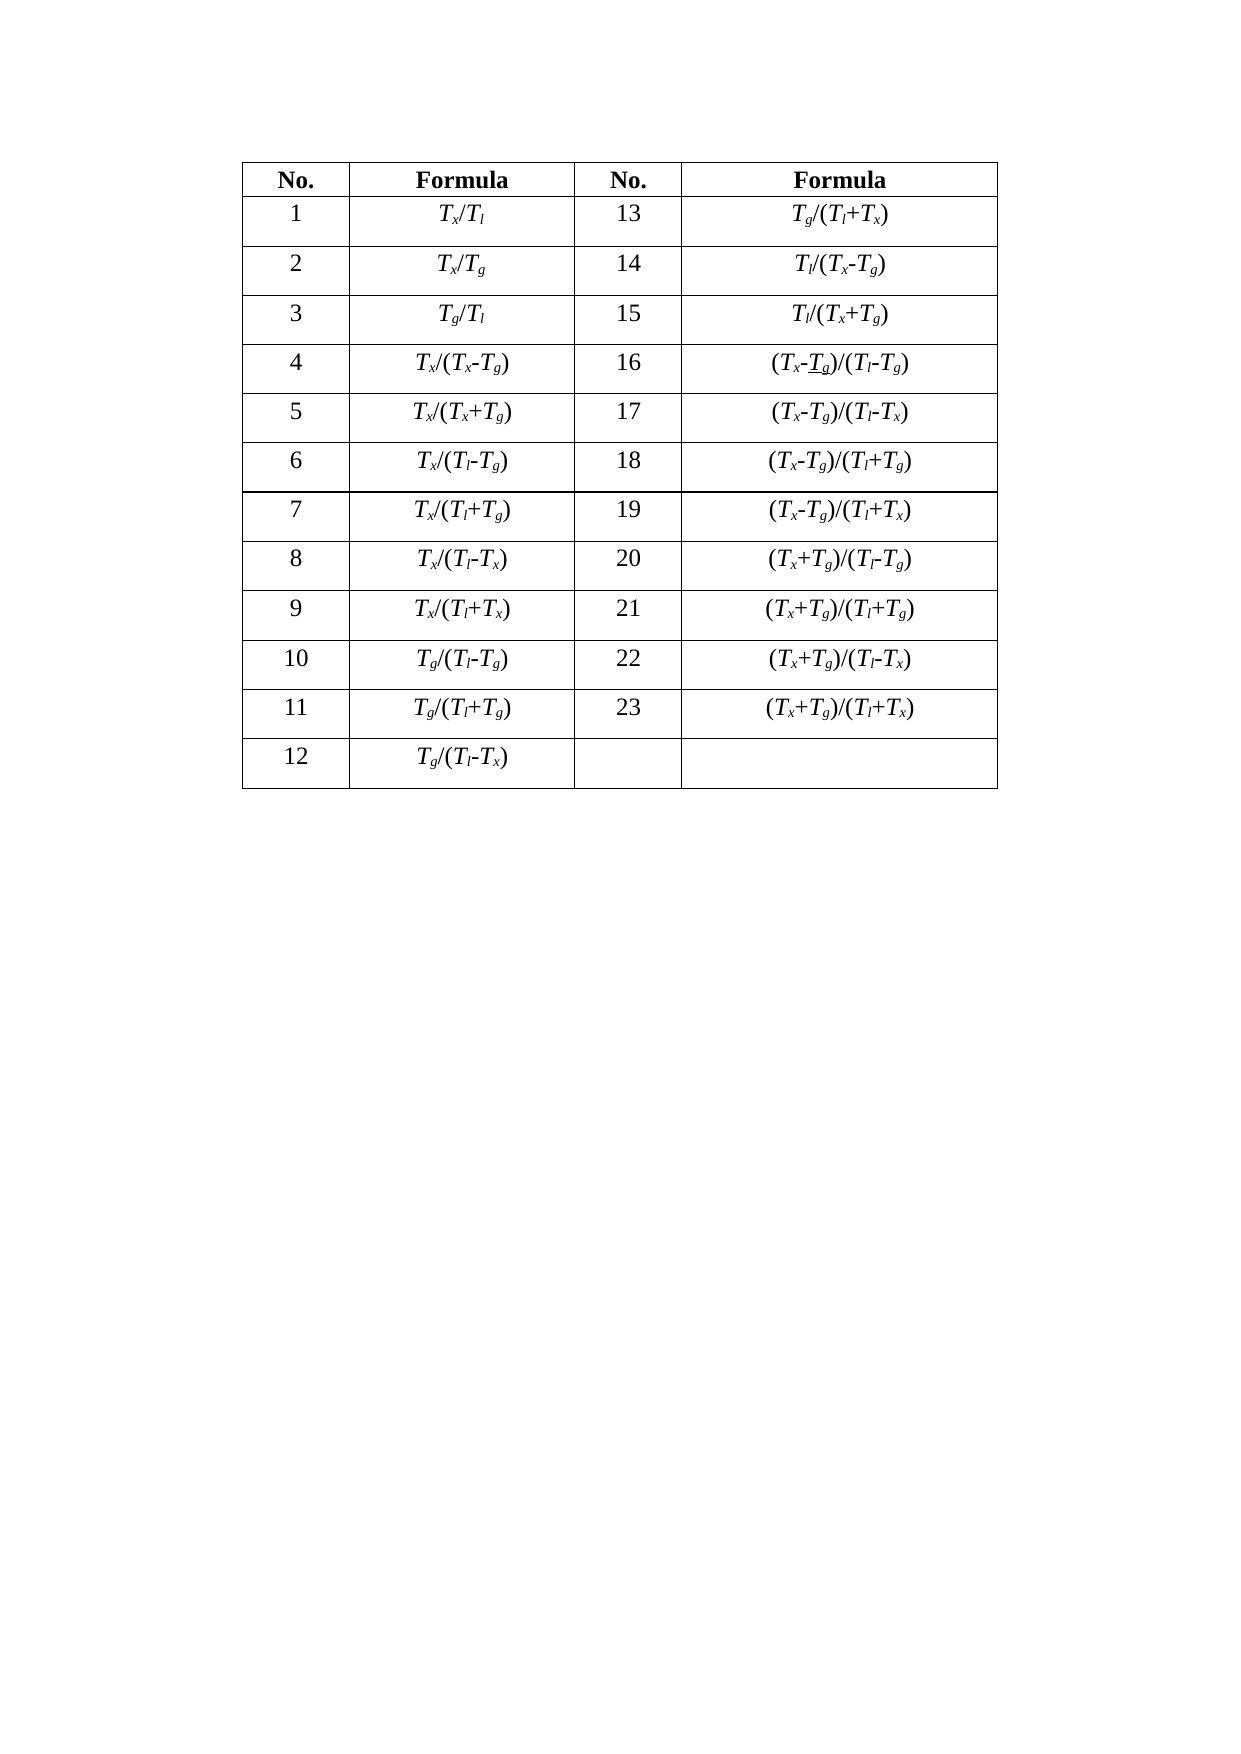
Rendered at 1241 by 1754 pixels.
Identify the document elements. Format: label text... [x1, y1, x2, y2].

table_cell 1 [243, 197, 349, 246]
table_cell 16 [575, 345, 681, 393]
table_cell (Tx+Tg)/(Tl-Tg) [682, 542, 997, 590]
table_cell Tl/(Tx+Tg) [682, 296, 997, 344]
table_cell 8 [243, 542, 349, 590]
table_cell Tx/Tg [350, 247, 574, 295]
table_cell 3 [243, 296, 349, 344]
table_cell Tl/(Tx-Tg) [682, 247, 997, 295]
table_header Formula [682, 163, 997, 196]
table_cell 4 [243, 345, 349, 393]
table_cell Tg/Tl [350, 296, 574, 344]
table_cell 19 [575, 493, 681, 541]
table_cell Tx/(Tl-Tx) [350, 542, 574, 590]
table_cell 18 [575, 443, 681, 491]
table_cell Tx/(Tl-Tg) [350, 443, 574, 491]
table_cell Tx/Tl [350, 197, 574, 246]
table_cell 10 [243, 641, 349, 689]
table_cell 15 [575, 296, 681, 344]
table_cell [682, 739, 997, 787]
table_cell [575, 739, 681, 787]
table_cell Tg/(Tl+Tx) [682, 197, 997, 246]
table_cell 14 [575, 247, 681, 295]
table_cell 20 [575, 542, 681, 590]
table_cell (Tx-Tg)/(Tl-Tx) [682, 394, 997, 442]
table_cell 7 [243, 493, 349, 541]
table_cell (Tx-Tg)/(Tl-Tg) [682, 345, 997, 393]
table_cell 2 [243, 247, 349, 295]
table_cell Tx/(Tx+Tg) [350, 394, 574, 442]
table_header Formula [350, 163, 574, 196]
table_cell (Tx+Tg)/(Tl-Tx) [682, 641, 997, 689]
table_header No. [575, 163, 681, 196]
table_header No. [243, 163, 349, 196]
table_cell 5 [243, 394, 349, 442]
table_cell 9 [243, 591, 349, 640]
table_cell (Tx-Tg)/(Tl+Tx) [682, 493, 997, 541]
table_cell 13 [575, 197, 681, 246]
table_cell 6 [243, 443, 349, 491]
table_cell 17 [575, 394, 681, 442]
table_cell (Tx+Tg)/(Tl+Tg) [682, 591, 997, 640]
table_cell Tx/(Tl+Tg) [350, 493, 574, 541]
table_cell Tg/(Tl-Tg) [350, 641, 574, 689]
table_cell 21 [575, 591, 681, 640]
table_cell 12 [243, 739, 349, 787]
table_cell Tx/(Tl+Tx) [350, 591, 574, 640]
table_cell 11 [243, 690, 349, 738]
table_cell Tg/(Tl+Tg) [350, 690, 574, 738]
table_cell Tx/(Tx-Tg) [350, 345, 574, 393]
table_cell 23 [575, 690, 681, 738]
table_cell (Tx-Tg)/(Tl+Tg) [682, 443, 997, 491]
table_cell (Tx+Tg)/(Tl+Tx) [682, 690, 997, 738]
table_cell Tg/(Tl-Tx) [350, 739, 574, 787]
table_cell 22 [575, 641, 681, 689]
